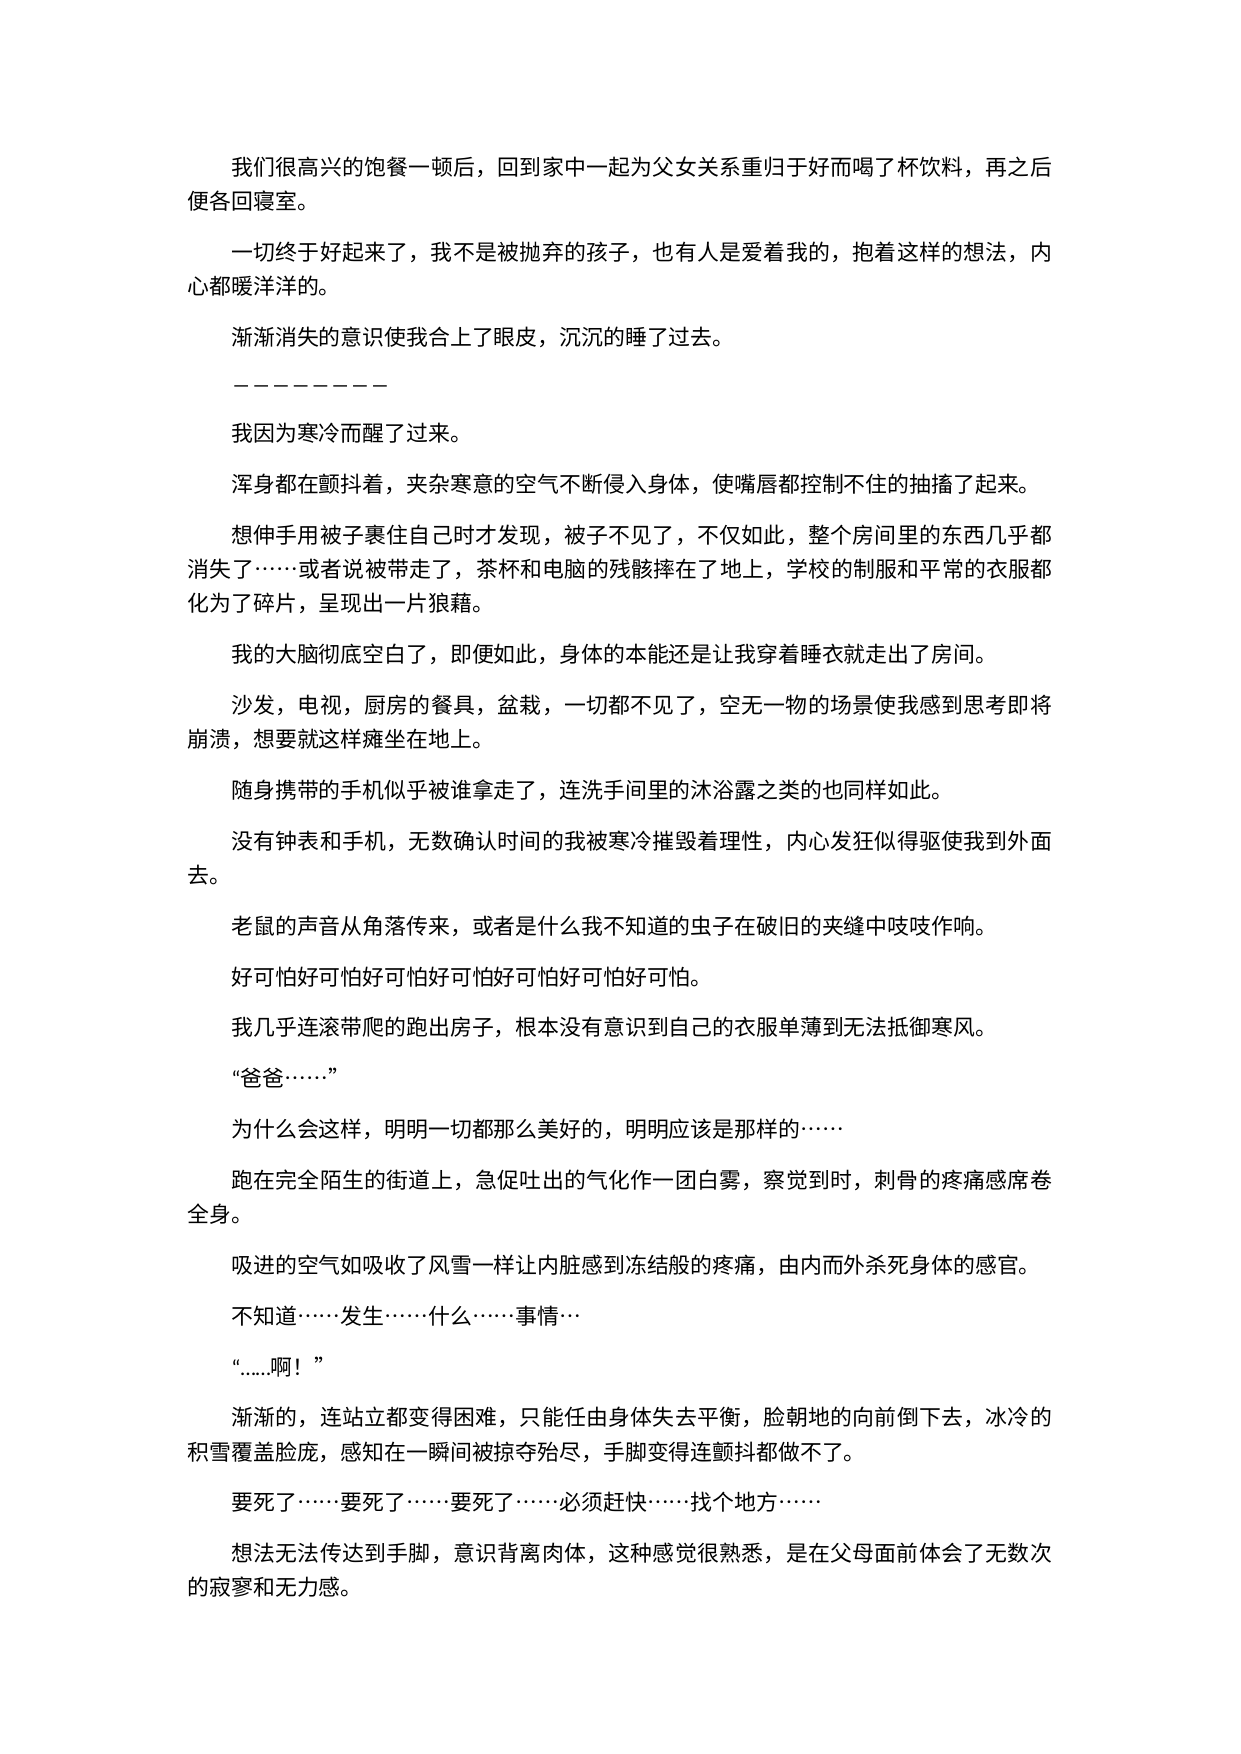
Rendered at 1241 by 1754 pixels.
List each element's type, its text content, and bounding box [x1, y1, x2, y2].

text “……啊！” [187, 1349, 1053, 1381]
text 吸进的空气如吸收了风雪一样让内脏感到冻结般的疼痛，由内而外杀死身体的感官。 [187, 1248, 1053, 1279]
text 好可怕好可怕好可怕好可怕好可怕好可怕好可怕。 [187, 959, 1053, 991]
text 老鼠的声音从角落传来，或者是什么我不知道的虫子在破旧的夹缝中吱吱作响。 [187, 909, 1053, 940]
text 我几乎连滚带爬的跑出房子，根本没有意识到自己的衣服单薄到无法抵御寒风。 [187, 1010, 1053, 1042]
text 想伸手用被子裹住自己时才发现，被子不见了，不仅如此，整个房间里的东西几乎都消失了……或者说被带走了，茶杯和电脑的残骸摔在了地上，学校的制服和平常的衣服都化为了碎片，呈现出一片狼藉。 [187, 518, 1053, 618]
text “爸爸……” [187, 1061, 1053, 1093]
text 要死了……要死了……要死了……必须赶快……找个地方…… [187, 1485, 1053, 1517]
text 不知道……发生……什么……事情… [187, 1299, 1053, 1330]
text 我的大脑彻底空白了，即便如此，身体的本能还是让我穿着睡衣就走出了房间。 [187, 637, 1053, 669]
text 没有钟表和手机，无数确认时间的我被寒冷摧毁着理性，内心发狂似得驱使我到外面去。 [187, 824, 1053, 889]
text 随身携带的手机似乎被谁拿走了，连洗手间里的沐浴露之类的也同样如此。 [187, 773, 1053, 804]
text 想法无法传达到手脚，意识背离肉体，这种感觉很熟悉，是在父母面前体会了无数次的寂寥和无力感。 [187, 1536, 1053, 1602]
text ―――――――― [187, 371, 1053, 397]
text 跑在完全陌生的街道上，急促吐出的气化作一团白雾，察觉到时，刺骨的疼痛感席卷全身。 [187, 1163, 1053, 1229]
text 一切终于好起来了，我不是被抛弃的孩子，也有人是爱着我的，抱着这样的想法，内心都暖洋洋的。 [187, 235, 1053, 301]
text 浑身都在颤抖着，夹杂寒意的空气不断侵入身体，使嘴唇都控制不住的抽搐了起来。 [187, 467, 1053, 499]
text 为什么会这样，明明一切都那么美好的，明明应该是那样的…… [187, 1112, 1053, 1144]
text 我因为寒冷而醒了过来。 [187, 416, 1053, 448]
text 沙发，电视，厨房的餐具，盆栽，一切都不见了，空无一物的场景使我感到思考即将崩溃，想要就这样瘫坐在地上。 [187, 688, 1053, 754]
text 渐渐消失的意识使我合上了眼皮，沉沉的睡了过去。 [187, 320, 1053, 352]
text 渐渐的，连站立都变得困难，只能任由身体失去平衡，脸朝地的向前倒下去，冰冷的积雪覆盖脸庞，感知在一瞬间被掠夺殆尽，手脚变得连颤抖都做不了。 [187, 1400, 1053, 1466]
text 我们很高兴的饱餐一顿后，回到家中一起为父女关系重归于好而喝了杯饮料，再之后便各回寝室。 [187, 150, 1053, 216]
